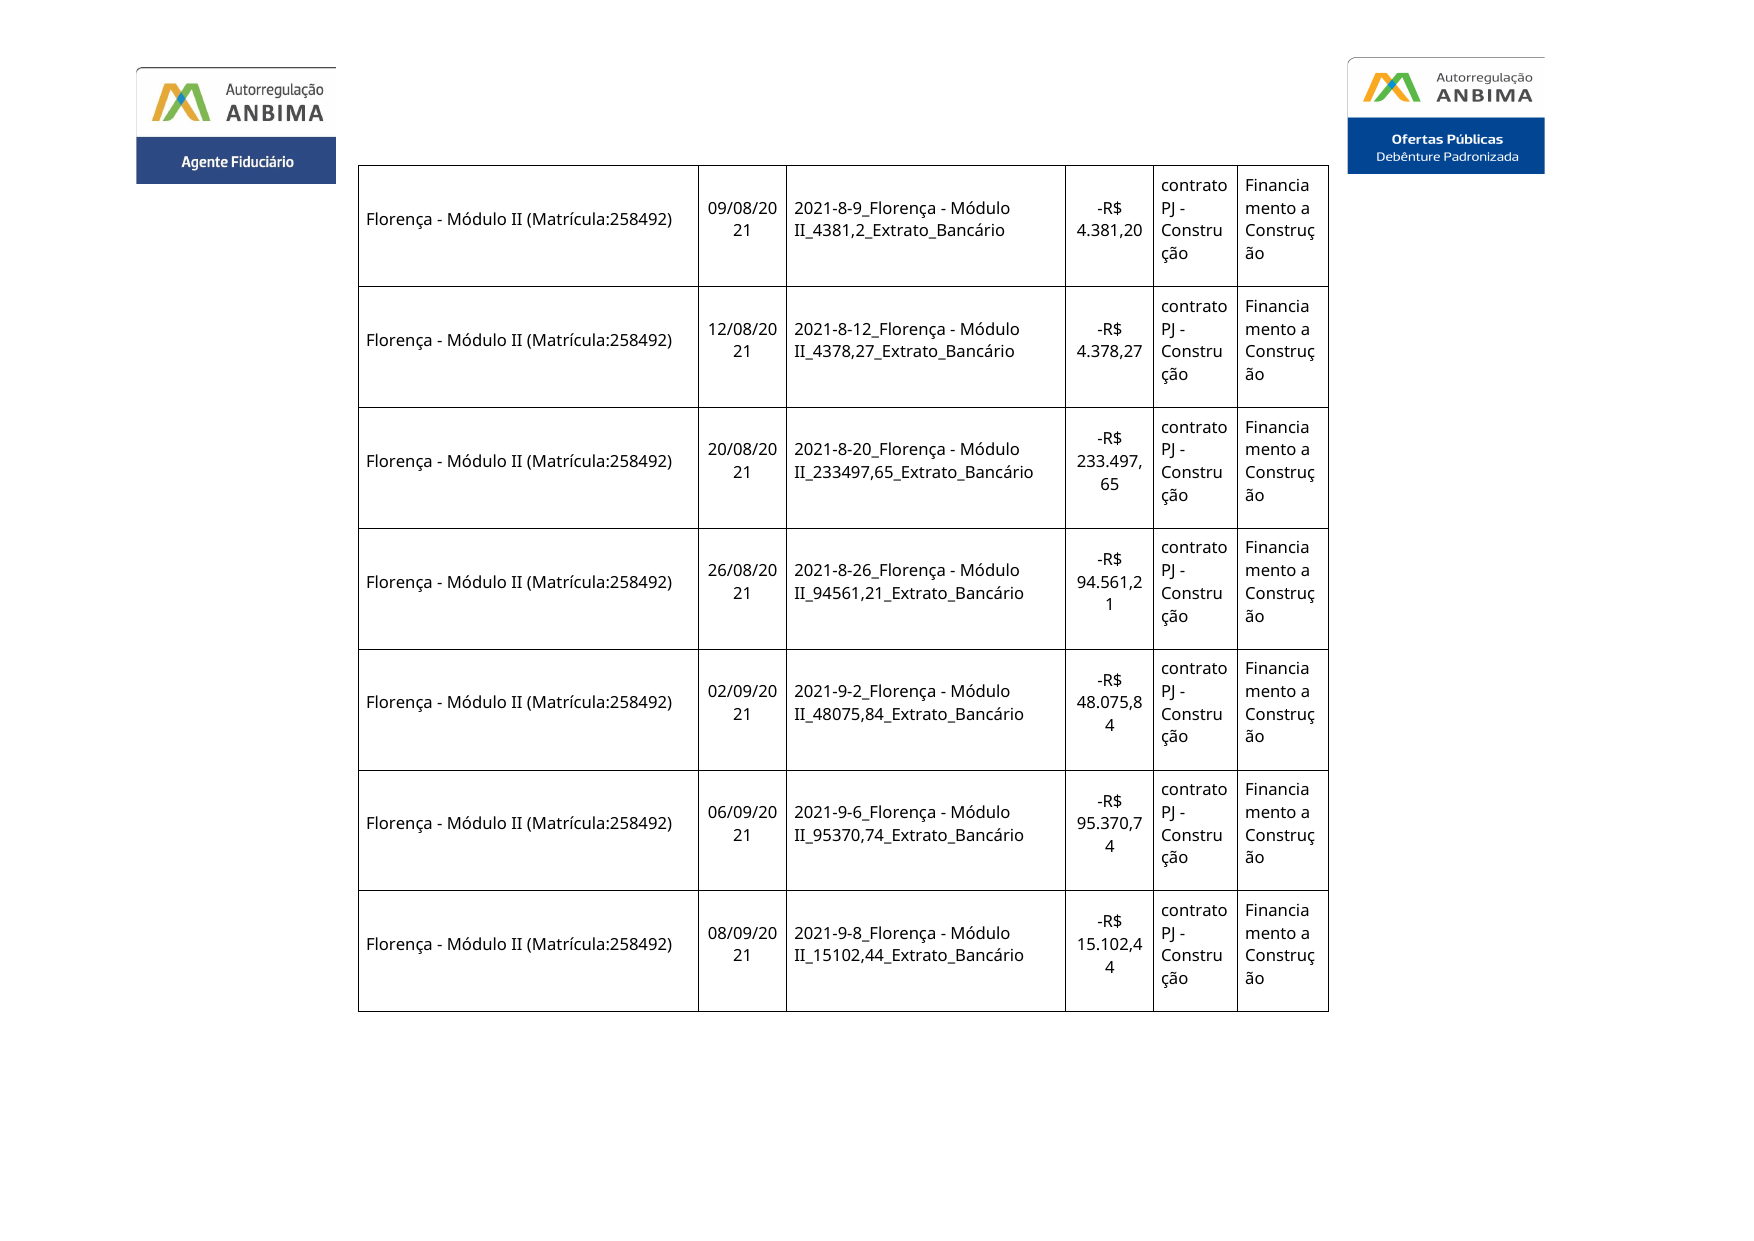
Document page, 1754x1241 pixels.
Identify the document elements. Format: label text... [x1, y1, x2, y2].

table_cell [359, 166, 698, 286]
table_cell Financiamento a Construção [1238, 771, 1328, 890]
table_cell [1238, 891, 1328, 1011]
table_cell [1154, 166, 1237, 286]
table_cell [1238, 166, 1328, 286]
picture [135, 67, 336, 184]
table_cell contrato PJ - Construção [1154, 287, 1237, 407]
table_cell 2021-9-6_Florença - Módulo II_95370,74_Extrato_Bancário [787, 771, 1065, 890]
table_cell -R$ 48.075,84 [1066, 650, 1153, 769]
table_cell 12/08/2021 [699, 287, 786, 407]
table_cell -R$ 94.561,21 [1066, 529, 1153, 649]
table_cell contrato PJ - Construção [1154, 771, 1237, 890]
table_cell 08/09/2021 [699, 891, 786, 1011]
table_cell Financiamento a Construção [1238, 287, 1328, 407]
table_cell -R$ 4.381,20 [1066, 166, 1153, 286]
table_cell -R$ 95.370,74 [1066, 771, 1153, 890]
table_cell Florença - Módulo II (Matrícula:258492) [359, 529, 698, 649]
table_cell 09/08/2021 [699, 166, 786, 286]
table_cell Florença - Módulo II (Matrícula:258492) [359, 287, 698, 407]
table_cell 2021-9-2_Florença - Módulo II_48075,84_Extrato_Bancário [787, 650, 1065, 769]
table_cell 2021-8-20_Florença - Módulo II_233497,65_Extrato_Bancário [787, 408, 1065, 528]
picture [1347, 57, 1545, 174]
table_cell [359, 891, 698, 1011]
table_cell -R$ 15.102,44 [1066, 891, 1153, 1011]
table_cell 26/08/2021 [699, 529, 786, 649]
table_cell Florença - Módulo II (Matrícula:258492) [359, 650, 698, 769]
table_cell contrato PJ - Construção [1154, 650, 1237, 769]
table_cell Florença - Módulo II (Matrícula:258492) [359, 771, 698, 890]
table_cell Florença - Módulo II (Matrícula:258492) [359, 408, 698, 528]
table_cell Financiamento a Construção [1238, 650, 1328, 769]
table_cell Financiamento a Construção [1238, 408, 1328, 528]
table_cell -R$ 233.497,65 [1066, 408, 1153, 528]
table_cell 2021-9-8_Florença - Módulo II_15102,44_Extrato_Bancário [787, 891, 1065, 1011]
table_cell contrato PJ - Construção [1154, 408, 1237, 528]
table_cell 06/09/2021 [699, 771, 786, 890]
table_cell 2021-8-9_Florença - Módulo II_4381,2_Extrato_Bancário [787, 166, 1065, 286]
table_cell Financiamento a Construção [1238, 529, 1328, 649]
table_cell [1154, 891, 1237, 1011]
table_cell 02/09/2021 [699, 650, 786, 769]
table_cell 2021-8-12_Florença - Módulo II_4378,27_Extrato_Bancário [787, 287, 1065, 407]
table_cell 2021-8-26_Florença - Módulo II_94561,21_Extrato_Bancário [787, 529, 1065, 649]
table_cell 20/08/2021 [699, 408, 786, 528]
table_cell -R$ 4.378,27 [1066, 287, 1153, 407]
table_cell contrato PJ - Construção [1154, 529, 1237, 649]
